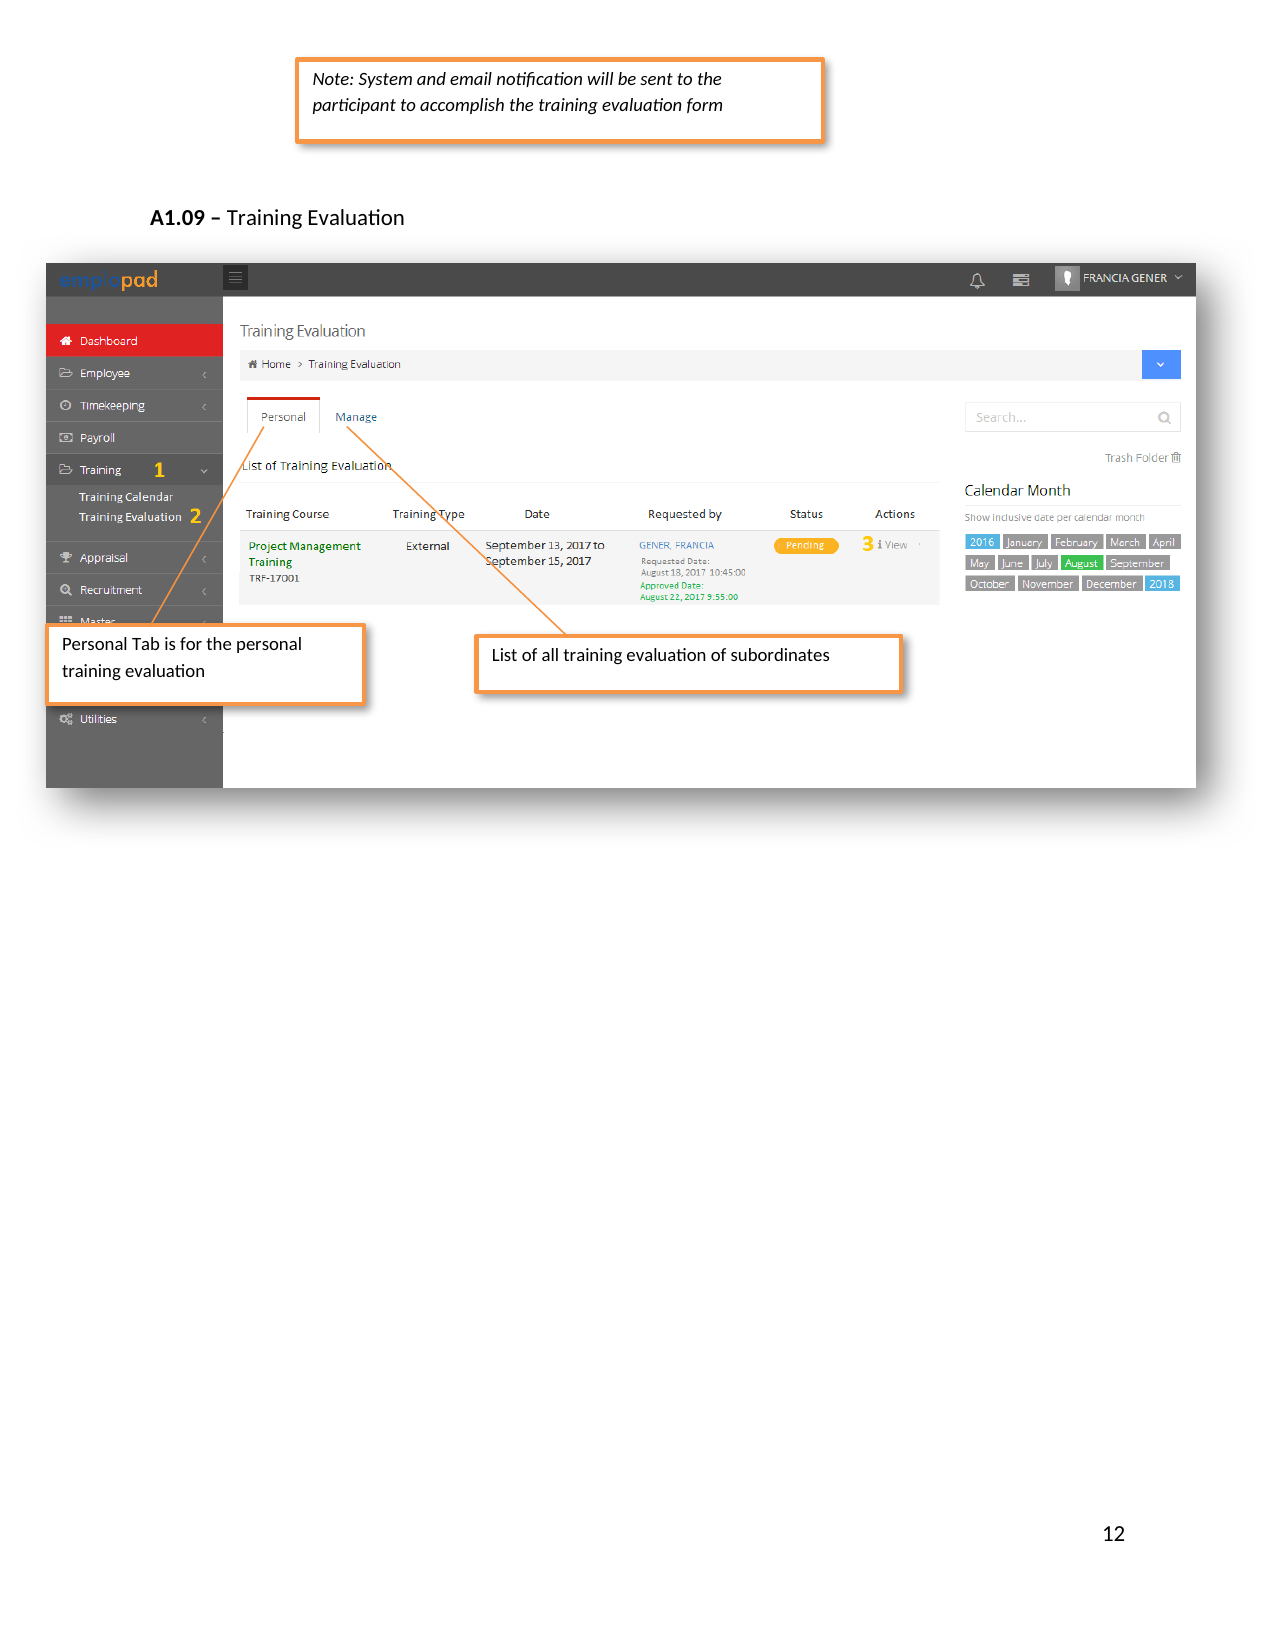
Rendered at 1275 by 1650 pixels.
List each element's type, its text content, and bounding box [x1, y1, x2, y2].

text A1.09 – Training Evaluation [150, 203, 1125, 231]
picture [46, 263, 1196, 788]
